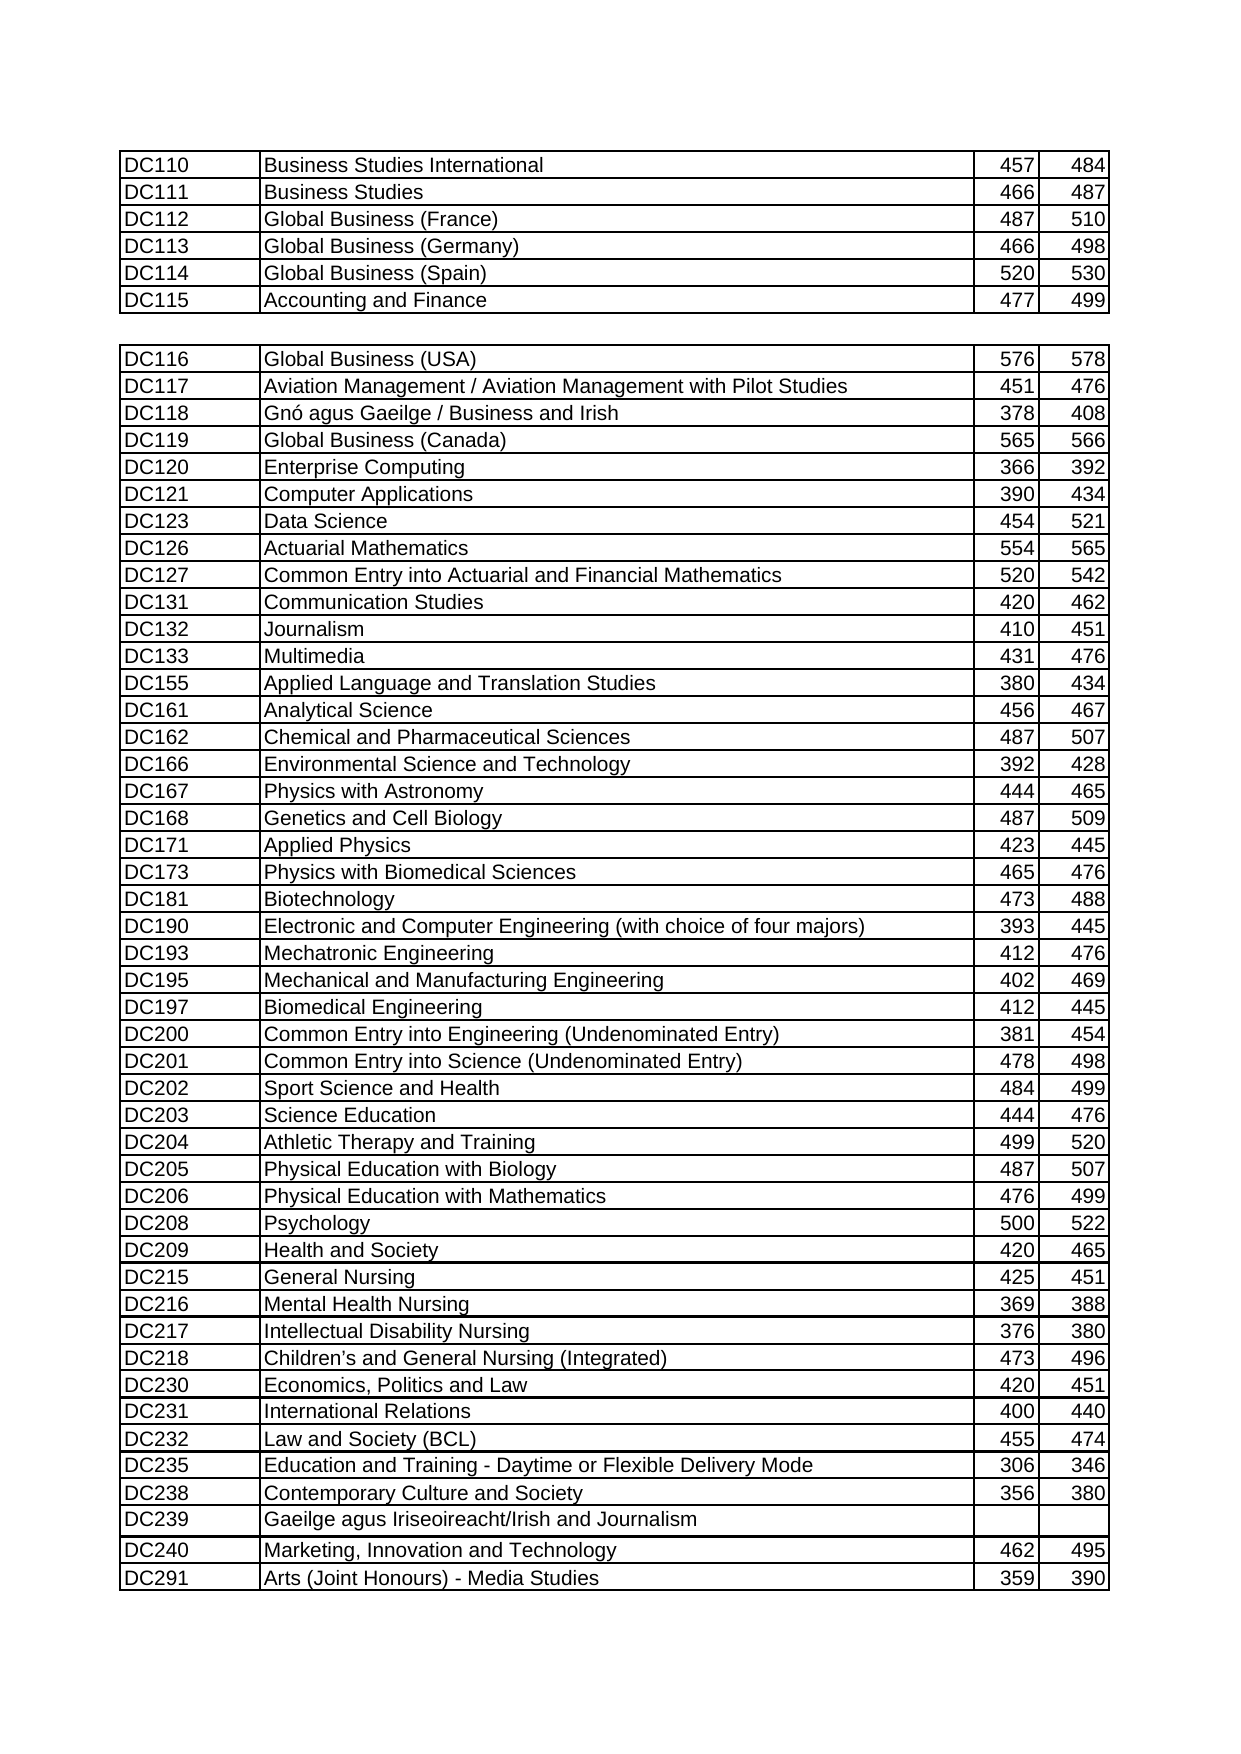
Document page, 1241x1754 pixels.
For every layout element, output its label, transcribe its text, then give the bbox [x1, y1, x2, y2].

table_cell DC132 [121, 616, 259, 641]
table_cell International Relations [261, 1399, 973, 1423]
table_cell 495 [1040, 1538, 1108, 1562]
table_cell Global Business (Canada) [261, 427, 973, 452]
table_cell Enterprise Computing [261, 454, 973, 479]
table_cell 454 [1040, 1021, 1108, 1046]
table_cell 462 [1040, 589, 1108, 614]
table_cell 412 [975, 994, 1038, 1019]
table_cell 478 [975, 1048, 1038, 1073]
table_cell DC218 [121, 1345, 259, 1369]
table_cell DC113 [121, 233, 259, 258]
table_cell DC121 [121, 481, 259, 506]
table_cell Global Business (Spain) [261, 260, 973, 285]
table_cell Gnó agus Gaeilge / Business and Irish [261, 400, 973, 425]
table_cell DC166 [121, 751, 259, 776]
table_cell 521 [1040, 508, 1108, 533]
table_cell DC112 [121, 206, 259, 231]
table_cell [975, 1506, 1038, 1535]
table_cell DC203 [121, 1102, 259, 1127]
table_cell 566 [1040, 427, 1108, 452]
table_cell [1040, 1506, 1108, 1535]
table_cell DC195 [121, 967, 259, 992]
table_cell 476 [1040, 1102, 1108, 1127]
table_cell 484 [1040, 152, 1108, 177]
table_cell DC114 [121, 260, 259, 285]
table_cell DC168 [121, 805, 259, 830]
table_cell 400 [975, 1399, 1038, 1423]
table_cell 465 [1040, 1237, 1108, 1261]
table_cell Economics, Politics and Law [261, 1371, 973, 1396]
table_cell 500 [975, 1210, 1038, 1234]
table_cell 487 [975, 805, 1038, 830]
table_cell DC232 [121, 1425, 259, 1450]
table_cell 465 [975, 859, 1038, 884]
table_cell 498 [1040, 1048, 1108, 1073]
table_cell Chemical and Pharmaceutical Sciences [261, 724, 973, 749]
table_cell 510 [1040, 206, 1108, 231]
table_header 578 [1040, 346, 1108, 371]
table_cell 380 [1040, 1479, 1108, 1504]
table_cell Applied Physics [261, 832, 973, 857]
table_cell 431 [975, 643, 1038, 668]
table_cell 457 [975, 152, 1038, 177]
table_cell 488 [1040, 886, 1108, 911]
table_cell DC119 [121, 427, 259, 452]
table_cell Gaeilge agus Iriseoireacht/Irish and Journalism [261, 1506, 973, 1535]
table_cell 498 [1040, 233, 1108, 258]
table_cell 456 [975, 697, 1038, 722]
table_cell 392 [975, 751, 1038, 776]
table_cell Mechanical and Manufacturing Engineering [261, 967, 973, 992]
table_cell Physical Education with Mathematics [261, 1183, 973, 1207]
table_cell 522 [1040, 1210, 1108, 1234]
table_cell DC190 [121, 913, 259, 938]
table_cell 444 [975, 778, 1038, 803]
table_cell 378 [975, 400, 1038, 425]
table_header Global Business (USA) [261, 346, 973, 371]
table_cell 469 [1040, 967, 1108, 992]
table_cell 420 [975, 1237, 1038, 1261]
table_cell 507 [1040, 724, 1108, 749]
table_cell DC133 [121, 643, 259, 668]
table_cell 359 [975, 1564, 1038, 1589]
table_cell 484 [975, 1075, 1038, 1099]
table_cell DC111 [121, 179, 259, 204]
table_cell 542 [1040, 562, 1108, 587]
table_cell Electronic and Computer Engineering (with choice of four majors) [261, 913, 973, 938]
table_cell Sport Science and Health [261, 1075, 973, 1099]
table_cell 520 [975, 260, 1038, 285]
table_cell DC231 [121, 1399, 259, 1423]
table_cell 473 [975, 1345, 1038, 1369]
table_cell 455 [975, 1425, 1038, 1450]
table_cell 487 [975, 206, 1038, 231]
table_cell DC239 [121, 1506, 259, 1535]
table_cell DC201 [121, 1048, 259, 1073]
table_cell 451 [1040, 1371, 1108, 1396]
table_cell 476 [1040, 373, 1108, 398]
table_cell 380 [975, 670, 1038, 695]
table_cell 393 [975, 913, 1038, 938]
table_cell 390 [1040, 1564, 1108, 1589]
table_cell DC202 [121, 1075, 259, 1099]
table_cell 420 [975, 1371, 1038, 1396]
table_cell 507 [1040, 1156, 1108, 1181]
table_cell Common Entry into Engineering (Undenominated Entry) [261, 1021, 973, 1046]
table_cell DC162 [121, 724, 259, 749]
table_cell 476 [975, 1183, 1038, 1207]
table_cell Business Studies [261, 179, 973, 204]
table_header 576 [975, 346, 1038, 371]
table_cell 434 [1040, 670, 1108, 695]
table_cell DC120 [121, 454, 259, 479]
table_cell Intellectual Disability Nursing [261, 1318, 973, 1342]
table_cell 390 [975, 481, 1038, 506]
table_cell DC181 [121, 886, 259, 911]
table_cell 499 [1040, 1075, 1108, 1099]
table_cell DC200 [121, 1021, 259, 1046]
table_cell 499 [1040, 1183, 1108, 1207]
table_cell 346 [1040, 1453, 1108, 1477]
table_cell 388 [1040, 1291, 1108, 1315]
table_cell DC126 [121, 535, 259, 560]
table_cell 451 [1040, 1264, 1108, 1288]
table_cell 454 [975, 508, 1038, 533]
table_cell Journalism [261, 616, 973, 641]
table_cell DC167 [121, 778, 259, 803]
table_cell DC217 [121, 1318, 259, 1342]
table_cell 487 [975, 1156, 1038, 1181]
table_cell Computer Applications [261, 481, 973, 506]
table_cell Athletic Therapy and Training [261, 1129, 973, 1153]
table_cell Global Business (France) [261, 206, 973, 231]
table_cell Education and Training - Daytime or Flexible Delivery Mode [261, 1453, 973, 1477]
table_cell DC238 [121, 1479, 259, 1504]
table_cell 465 [1040, 778, 1108, 803]
table_cell 420 [975, 589, 1038, 614]
table_cell 392 [1040, 454, 1108, 479]
table_cell DC110 [121, 152, 259, 177]
table_cell DC230 [121, 1371, 259, 1396]
table_cell 445 [1040, 994, 1108, 1019]
table_cell DC291 [121, 1564, 259, 1589]
table_cell 369 [975, 1291, 1038, 1315]
table_cell Mental Health Nursing [261, 1291, 973, 1315]
table_cell 509 [1040, 805, 1108, 830]
table_cell DC205 [121, 1156, 259, 1181]
table_cell Multimedia [261, 643, 973, 668]
table_cell DC206 [121, 1183, 259, 1207]
table_cell Actuarial Mathematics [261, 535, 973, 560]
table_cell 451 [975, 373, 1038, 398]
table_cell Genetics and Cell Biology [261, 805, 973, 830]
table_cell 425 [975, 1264, 1038, 1288]
table_cell 487 [1040, 179, 1108, 204]
table_cell 477 [975, 287, 1038, 312]
table_cell Marketing, Innovation and Technology [261, 1538, 973, 1562]
table_cell Arts (Joint Honours) - Media Studies [261, 1564, 973, 1589]
table_cell DC215 [121, 1264, 259, 1288]
table_cell Global Business (Germany) [261, 233, 973, 258]
table_cell 412 [975, 940, 1038, 965]
table_cell DC197 [121, 994, 259, 1019]
table_cell 496 [1040, 1345, 1108, 1369]
table_cell 499 [1040, 287, 1108, 312]
table_cell DC161 [121, 697, 259, 722]
table_cell DC208 [121, 1210, 259, 1234]
table_cell Law and Society (BCL) [261, 1425, 973, 1450]
table_cell Analytical Science [261, 697, 973, 722]
table_cell Communication Studies [261, 589, 973, 614]
table_cell 473 [975, 886, 1038, 911]
table_cell Data Science [261, 508, 973, 533]
table_cell 376 [975, 1318, 1038, 1342]
table_cell Biomedical Engineering [261, 994, 973, 1019]
table_cell Health and Society [261, 1237, 973, 1261]
table_cell Children’s and General Nursing (Integrated) [261, 1345, 973, 1369]
table_cell 356 [975, 1479, 1038, 1504]
table_cell 402 [975, 967, 1038, 992]
table_cell DC204 [121, 1129, 259, 1153]
table_cell 380 [1040, 1318, 1108, 1342]
table_cell Psychology [261, 1210, 973, 1234]
table_cell Science Education [261, 1102, 973, 1127]
table_cell DC173 [121, 859, 259, 884]
table_cell Environmental Science and Technology [261, 751, 973, 776]
table_cell 565 [975, 427, 1038, 452]
table_cell DC209 [121, 1237, 259, 1261]
table_cell 466 [975, 233, 1038, 258]
table_cell DC131 [121, 589, 259, 614]
table_cell DC193 [121, 940, 259, 965]
table_cell 444 [975, 1102, 1038, 1127]
table_cell DC155 [121, 670, 259, 695]
table_cell DC240 [121, 1538, 259, 1562]
table_cell 381 [975, 1021, 1038, 1046]
table_cell 474 [1040, 1425, 1108, 1450]
table_cell Physics with Astronomy [261, 778, 973, 803]
table_cell 423 [975, 832, 1038, 857]
table_header DC116 [121, 346, 259, 371]
table_cell 462 [975, 1538, 1038, 1562]
table_cell Applied Language and Translation Studies [261, 670, 973, 695]
table_cell 306 [975, 1453, 1038, 1477]
table_cell Physical Education with Biology [261, 1156, 973, 1181]
table_cell Accounting and Finance [261, 287, 973, 312]
table_cell Business Studies International [261, 152, 973, 177]
table_cell DC216 [121, 1291, 259, 1315]
table_cell Physics with Biomedical Sciences [261, 859, 973, 884]
table_cell 520 [975, 562, 1038, 587]
table_cell 445 [1040, 913, 1108, 938]
table_cell 466 [975, 179, 1038, 204]
table_cell 487 [975, 724, 1038, 749]
table_cell 467 [1040, 697, 1108, 722]
table_cell Aviation Management / Aviation Management with Pilot Studies [261, 373, 973, 398]
table_cell Common Entry into Science (Undenominated Entry) [261, 1048, 973, 1073]
table_cell DC115 [121, 287, 259, 312]
table_cell 445 [1040, 832, 1108, 857]
table_cell DC118 [121, 400, 259, 425]
table_cell DC235 [121, 1453, 259, 1477]
table_cell 428 [1040, 751, 1108, 776]
table_cell 434 [1040, 481, 1108, 506]
table_cell 410 [975, 616, 1038, 641]
table_cell 451 [1040, 616, 1108, 641]
table_cell 408 [1040, 400, 1108, 425]
table_cell Common Entry into Actuarial and Financial Mathematics [261, 562, 973, 587]
table_cell General Nursing [261, 1264, 973, 1288]
table_cell 520 [1040, 1129, 1108, 1153]
table_cell 476 [1040, 940, 1108, 965]
table_cell 530 [1040, 260, 1108, 285]
table_cell DC171 [121, 832, 259, 857]
table_cell Biotechnology [261, 886, 973, 911]
table_cell Mechatronic Engineering [261, 940, 973, 965]
table_cell Contemporary Culture and Society [261, 1479, 973, 1504]
table_cell 476 [1040, 643, 1108, 668]
table_cell 440 [1040, 1399, 1108, 1423]
table_cell 499 [975, 1129, 1038, 1153]
table_cell DC127 [121, 562, 259, 587]
table_cell 476 [1040, 859, 1108, 884]
table_cell DC123 [121, 508, 259, 533]
table_cell DC117 [121, 373, 259, 398]
table_cell 554 [975, 535, 1038, 560]
table_cell 565 [1040, 535, 1108, 560]
table_cell 366 [975, 454, 1038, 479]
